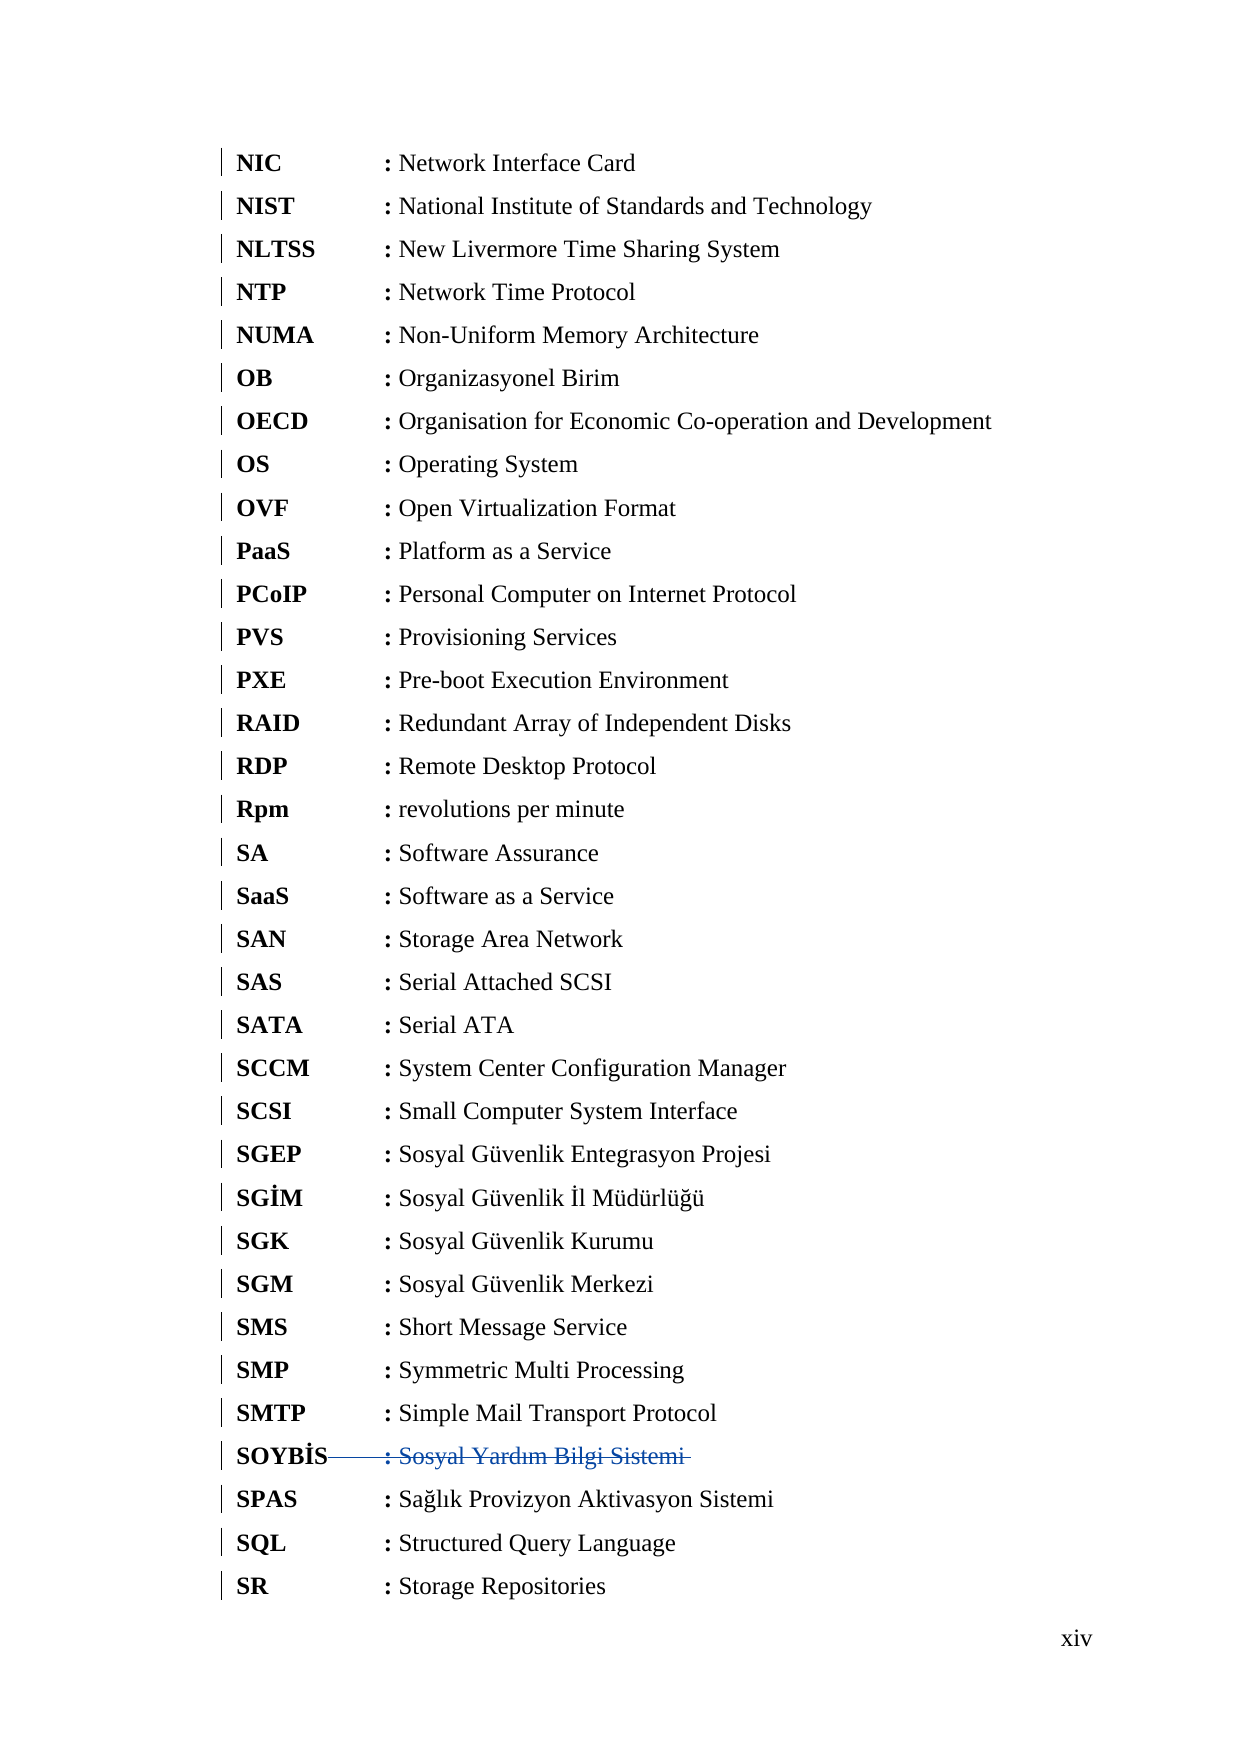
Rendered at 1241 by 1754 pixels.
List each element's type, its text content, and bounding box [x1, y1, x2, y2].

text NIC : Network Interface Card [236, 148, 1092, 176]
text SGEP : Sosyal Güvenlik Entegrasyon Projesi [236, 1139, 1092, 1168]
text PCoIP : Personal Computer on Internet Protocol [236, 579, 1092, 608]
text SAN : Storage Area Network [236, 924, 1092, 953]
text RDP : Remote Desktop Protocol [236, 751, 1092, 780]
text SPAS : Sağlık Provizyon Aktivasyon Sistemi [236, 1484, 1092, 1513]
text SMP : Symmetric Multi Processing [236, 1355, 1092, 1384]
text SGK : Sosyal Güvenlik Kurumu [236, 1226, 1092, 1254]
text PaaS : Platform as a Service [236, 536, 1092, 564]
text SMS : Short Message Service [236, 1312, 1092, 1341]
text SGİM : Sosyal Güvenlik İl Müdürlüğü [236, 1183, 1092, 1211]
text SaaS : Software as a Service [236, 881, 1092, 909]
text RAID : Redundant Array of Independent Disks [236, 708, 1092, 737]
text NTP : Network Time Protocol [236, 277, 1092, 306]
text SCCM : System Center Configuration Manager [236, 1053, 1092, 1082]
text SGM : Sosyal Güvenlik Merkezi [236, 1269, 1092, 1298]
text OECD : Organisation for Economic Co-operation and Development [236, 406, 1092, 435]
text SA : Software Assurance [236, 838, 1092, 866]
text OVF : Open Virtualization Format [236, 493, 1092, 521]
text OS : Operating System [236, 449, 1092, 478]
text NUMA : Non-Uniform Memory Architecture [236, 320, 1092, 349]
text NLTSS : New Livermore Time Sharing System [236, 234, 1092, 263]
text PXE : Pre-boot Execution Environment [236, 665, 1092, 694]
text PVS : Provisioning Services [236, 622, 1092, 651]
text SATA : Serial ATA [236, 1010, 1092, 1039]
text SQL : Structured Query Language [236, 1528, 1092, 1556]
text SMTP : Simple Mail Transport Protocol [236, 1398, 1092, 1427]
text SR : Storage Repositories [236, 1571, 1092, 1599]
text OB : Organizasyonel Birim [236, 363, 1092, 392]
text NIST : National Institute of Standards and Technology [236, 191, 1092, 219]
text SAS : Serial Attached SCSI [236, 967, 1092, 996]
text SCSI : Small Computer System Interface [236, 1096, 1092, 1125]
text Rpm : revolutions per minute [236, 794, 1092, 823]
